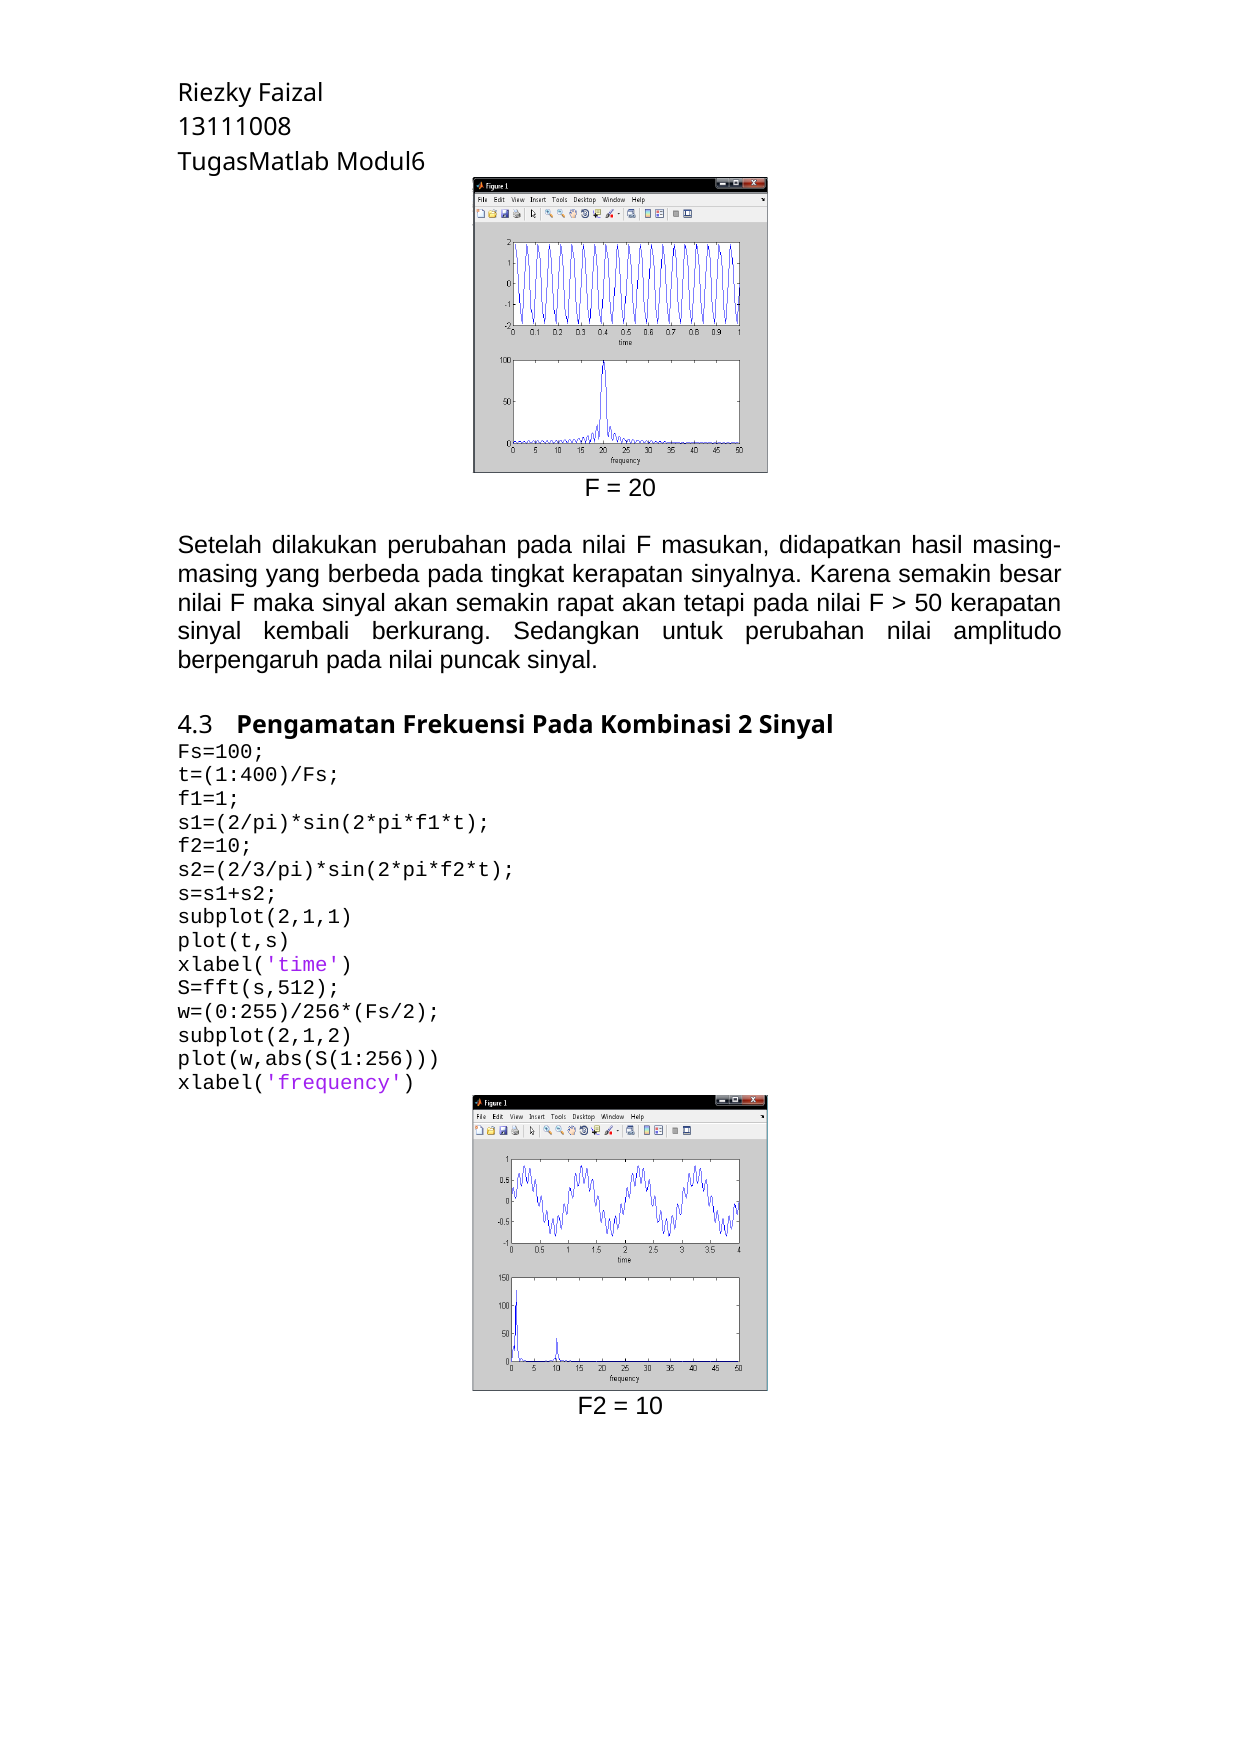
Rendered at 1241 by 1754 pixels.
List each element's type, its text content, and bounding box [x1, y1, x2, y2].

picture [472, 177, 768, 473]
text subplot(2,1,1) [177, 906, 1063, 930]
picture [472, 1095, 768, 1391]
text subplot(2,1,2) [177, 1024, 1063, 1048]
text Setelah dilakukan perubahan pada nilai F masukan, didapatkan hasil masing-masing yang berbeda pada tingkat kerapatan sinyalnya. Karena semakin besar nilai F maka sinyal akan semakin rapat akan tetapi pada nilai F > 50 kerapatan sinyal kembali berkurang. Sedangkan untuk perubahan nilai amplitudo berpengaruh pada nilai puncak sinyal. [177, 530, 1063, 674]
text F2 = 10 [177, 1391, 1063, 1419]
text xlabel('frequency') [177, 1072, 1063, 1096]
text S=fft(s,512); [177, 977, 1063, 1001]
text t=(1:400)/Fs; [177, 764, 1063, 788]
text F = 20 [177, 472, 1063, 501]
list Pengamatan Frekuensi Pada Kombinasi 2 Sinyal [177, 707, 1063, 741]
text xlabel('time') [177, 954, 1063, 977]
text f1=1; [177, 788, 1063, 812]
text Fs=100; [177, 741, 1063, 764]
text s=s1+s2; [177, 883, 1063, 906]
text f2=10; [177, 835, 1063, 859]
text plot(t,s) [177, 930, 1063, 954]
text s1=(2/pi)*sin(2*pi*f1*t); [177, 812, 1063, 835]
text s2=(2/3/pi)*sin(2*pi*f2*t); [177, 859, 1063, 883]
text w=(0:255)/256*(Fs/2); [177, 1001, 1063, 1024]
text plot(w,abs(S(1:256))) [177, 1048, 1063, 1072]
